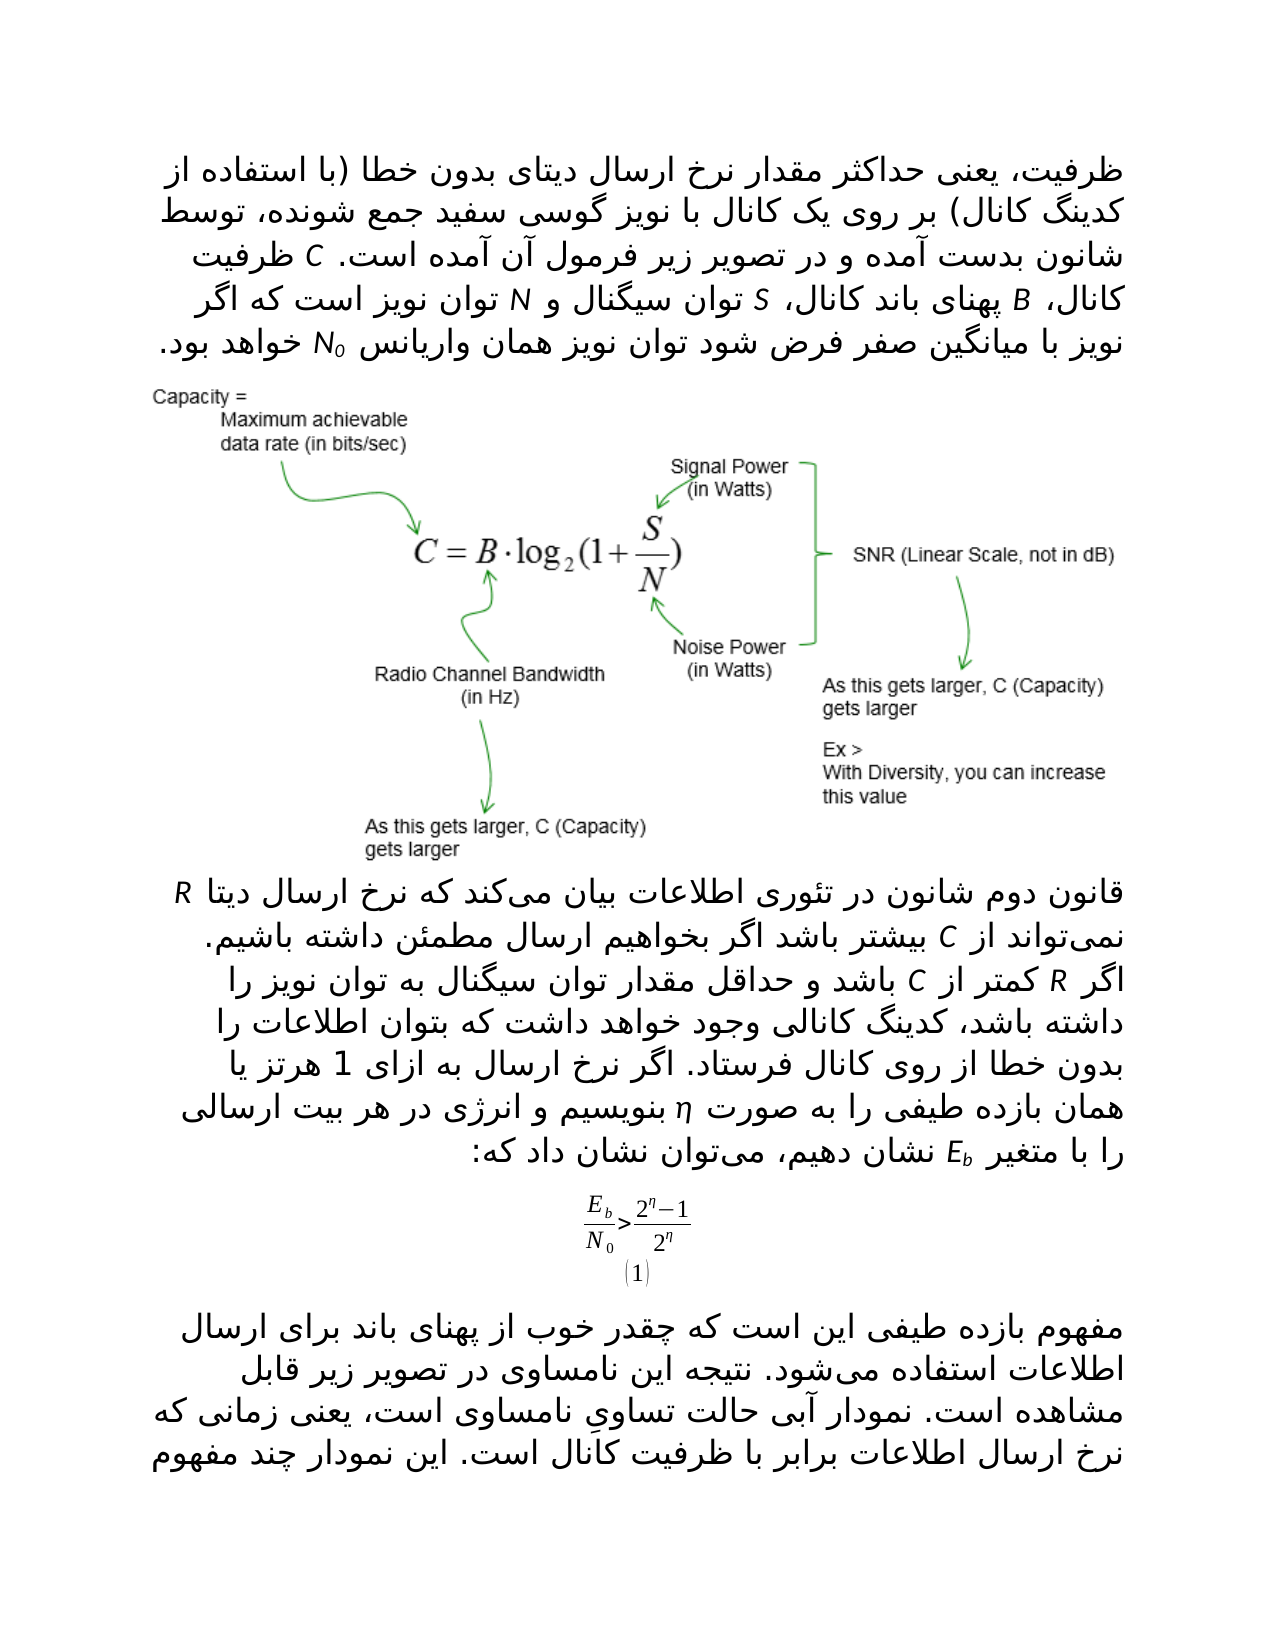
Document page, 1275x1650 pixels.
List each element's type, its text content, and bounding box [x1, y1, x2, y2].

text قانون دوم شانون در تئوری اطلاعات بیان می‌کند که نرخ ارسال دیتا R نمی‌تواند از C بیشتر باشد اگر بخواهیم ارسال مطمئن داشته باشیم. اگر R کمتر از C باشد و حداقل مقدار توان سیگنال به توان نویز را داشته باشد، کدینگ کانالی وجود خواهد داشت که بتوان اطلاعات را بدون خطا از روی کانال فرستاد. اگر نرخ ارسال به ازای 1 هرتز یا همان بازده طیفی را به صورت η بنویسیم و انرژی در هر بیت ارسالی را با متغیر Eb نشان دهیم، می‌توان نشان داد که: [150, 869, 1125, 1171]
picture [150, 381, 1125, 869]
text ظرفیت، یعنی حداکثر مقدار نرخ ارسال دیتای بدون خطا (با استفاده از کدینگ کانال) بر روی یک کانال با نویز گوسی سفید جمع شونده، توسط شانون بدست آمده و در تصویر زیر فرمول آن آمده است. C ظرفیت کانال، B پهنای باند کانال، S توان سیگنال و N توان نویز است که اگر نویز با میانگین صفر فرض شود توان نویز همان واریانس N0 خواهد بود. [150, 150, 1125, 362]
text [150, 1308, 1125, 1472]
